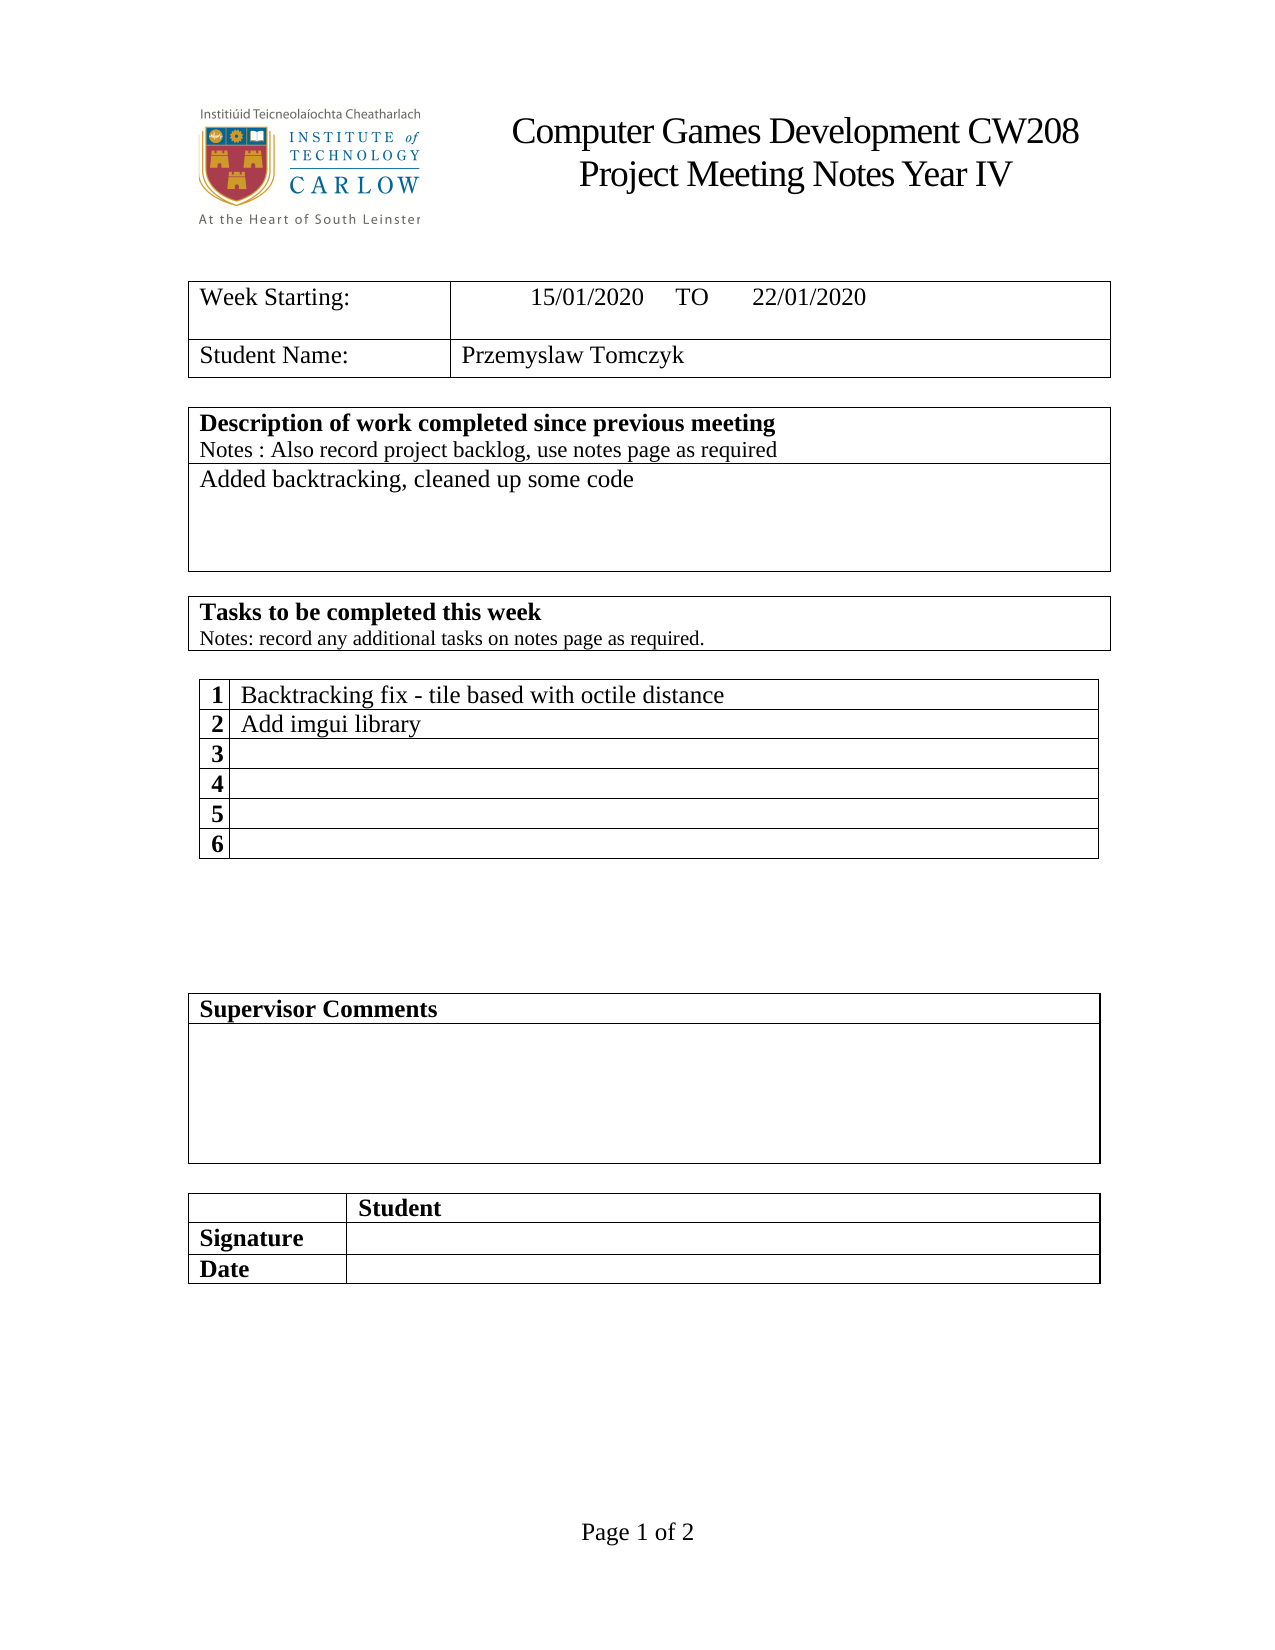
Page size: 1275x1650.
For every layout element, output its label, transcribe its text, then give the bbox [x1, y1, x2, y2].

table_cell [188, 651, 1111, 964]
table_cell Date [189, 1255, 346, 1283]
table_header Student [347, 1194, 1099, 1222]
table_header Description of work completed since previous meeting Notes : Also record project backlog, use notes page as required [189, 408, 1110, 463]
table_header Supervisor Comments [189, 994, 1099, 1023]
table_cell Signature [189, 1223, 346, 1253]
picture [198, 108, 421, 224]
table_cell Added backtracking, cleaned up some code [189, 464, 1110, 571]
table_header Week Starting: [189, 282, 450, 339]
table_cell Przemyslaw Tomczyk [451, 340, 1110, 377]
table_header 15/01/2020 TO 22/01/2020 [451, 282, 1110, 339]
table_cell [347, 1255, 1099, 1283]
table_header Tasks to be completed this week Notes: record any additional tasks on notes page as required. [189, 597, 1110, 650]
table_cell [347, 1223, 1099, 1253]
table_header [189, 1194, 346, 1222]
table_cell Student Name: [189, 340, 450, 377]
table_cell [189, 1024, 1099, 1163]
